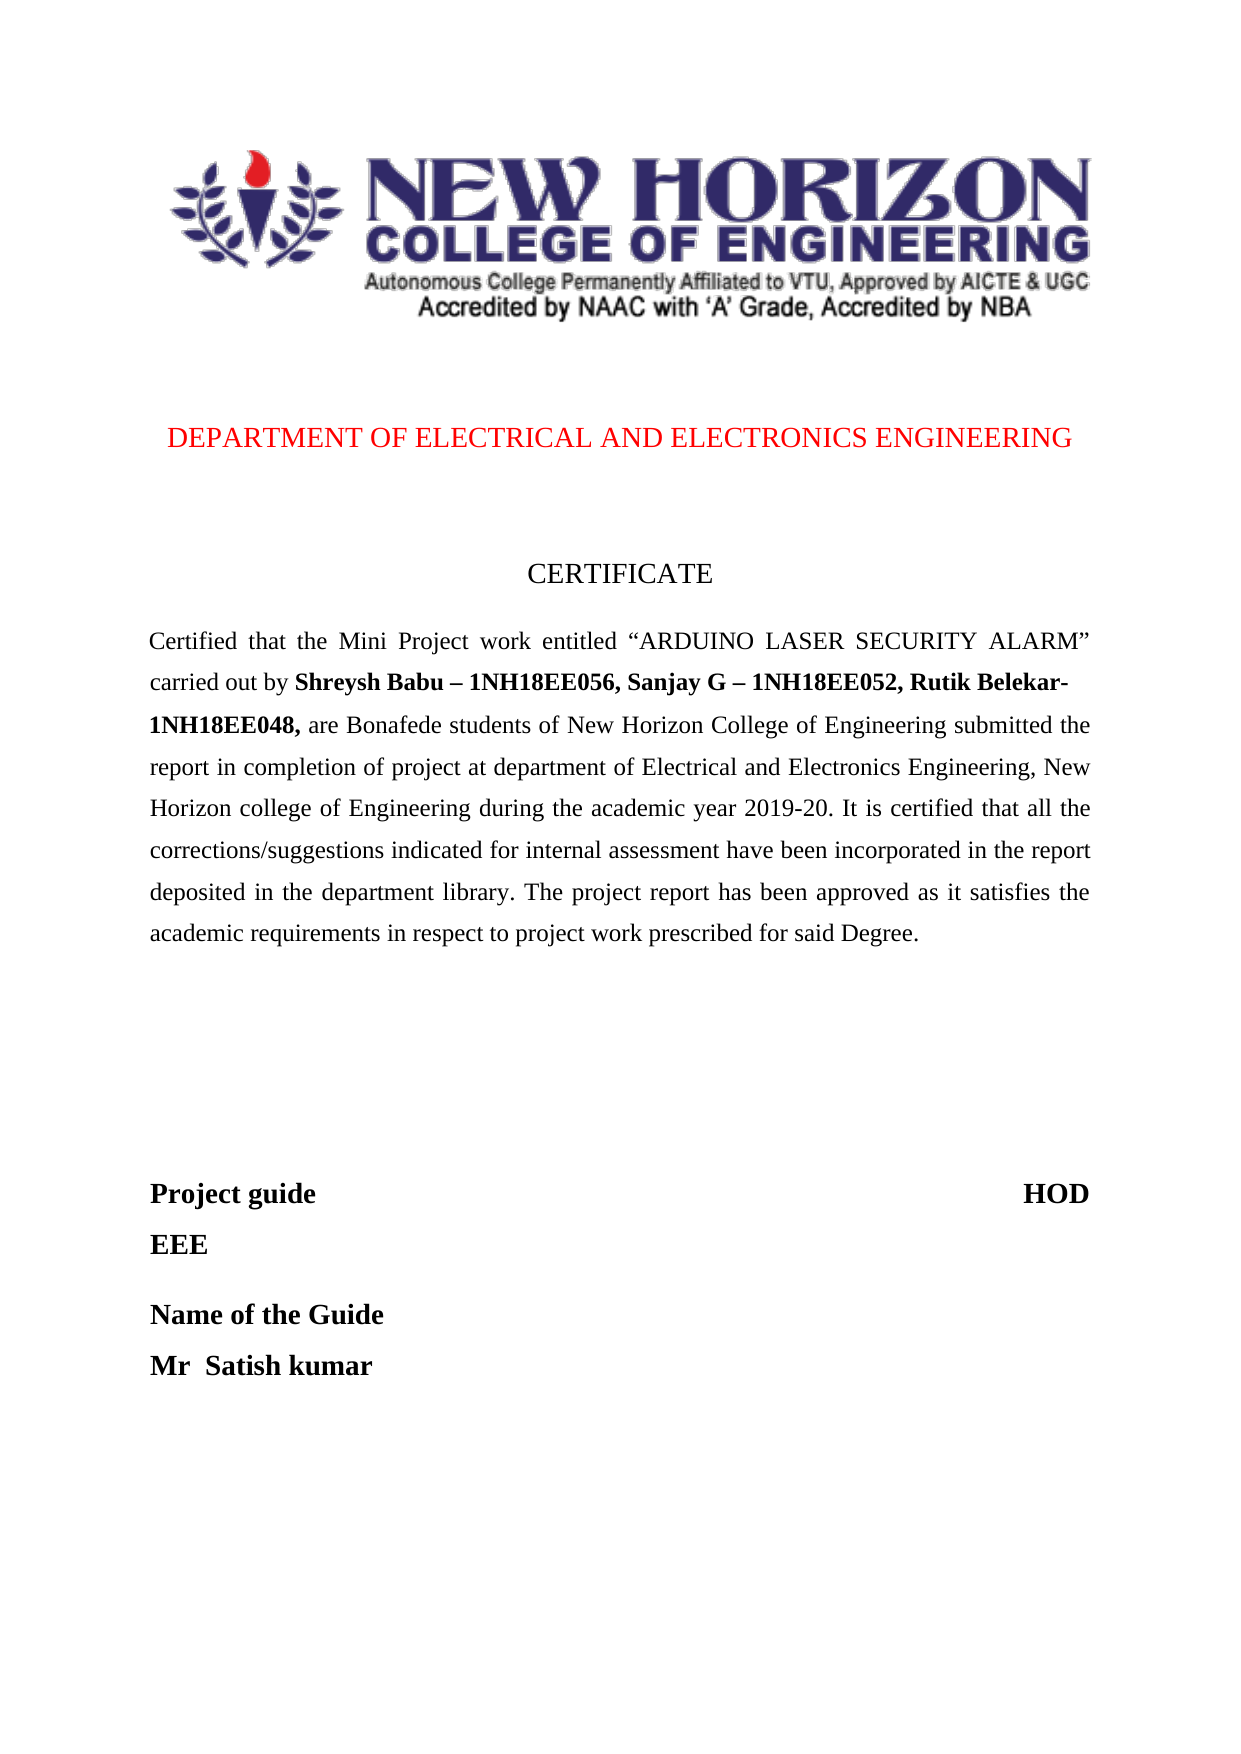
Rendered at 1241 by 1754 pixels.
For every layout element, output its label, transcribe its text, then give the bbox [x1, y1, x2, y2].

text CERTIFICATE [150, 556, 1090, 590]
text Certified that the Mini Project work entitled “ARDUINO LASER SECURITY ALARM” carried out by Shreysh Babu – 1NH18EE056, Sanjay G – 1NH18EE052, Rutik Belekar- [148, 626, 1091, 696]
picture [163, 150, 1092, 327]
text Name of the Guide [150, 1297, 1136, 1331]
text Project guide HOD [150, 1177, 1136, 1210]
text Mr Satish kumar [150, 1348, 1090, 1381]
text DEPARTMENT OF ELECTRICAL AND ELECTRONICS ENGINEERING [167, 420, 1136, 453]
text EEE [150, 1227, 1136, 1261]
text 1NH18EE048, are Bonafede students of New Horizon College of Engineering submitted the report in completion of project at department of Electrical and Electronics Engineering, New Horizon college of Engineering during the academic year 2019-20. It is certified that all the corrections/suggestions indicated for internal assessment have been incorporated in the report deposited in the department library. The project report has been approved as it satisfies the academic requirements in respect to project work prescribed for said Degree. [148, 710, 1091, 947]
